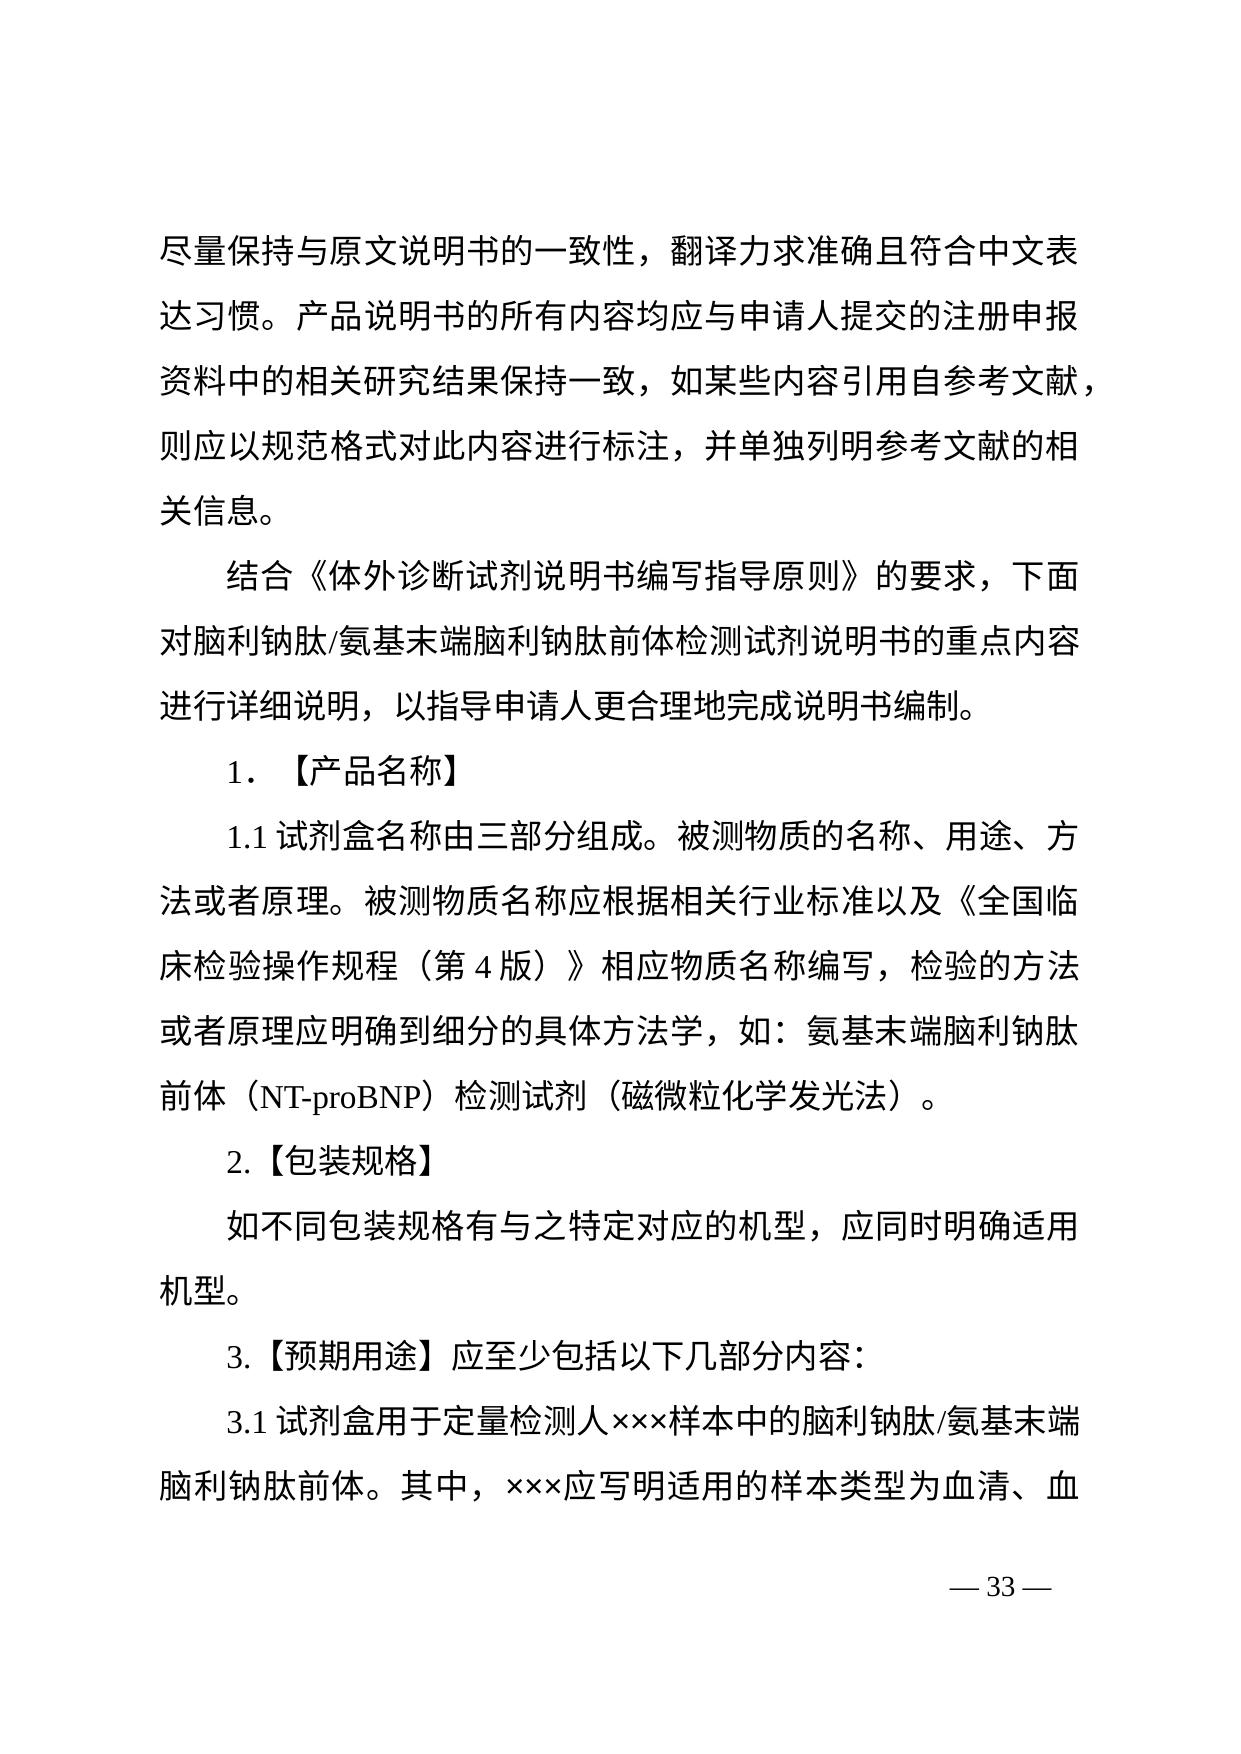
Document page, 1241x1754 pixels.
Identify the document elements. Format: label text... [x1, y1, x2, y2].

text 2.【包装规格】 [159, 1127, 1081, 1192]
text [159, 1387, 1081, 1517]
text 1.1试剂盒名称由三部分组成。被测物质的名称、用途、方法或者原理。被测物质名称应根据相关行业标准以及《全国临床检验操作规程（第4版）》相应物质名称编写，检验的方法或者原理应明确到细分的具体方法学，如：氨基末端脑利钠肽前体（NT-proBNP）检测试剂（磁微粒化学发光法）。 [159, 802, 1081, 1127]
text 1．【产品名称】 [159, 737, 1081, 802]
text 3.【预期用途】应至少包括以下几部分内容： [159, 1322, 1081, 1387]
text 如不同包装规格有与之特定对应的机型，应同时明确适用机型。 [159, 1192, 1081, 1322]
text 结合《体外诊断试剂说明书编写指导原则》的要求，下面对脑利钠肽/氨基末端脑利钠肽前体检测试剂说明书的重点内容进行详细说明，以指导申请人更合理地完成说明书编制。 [159, 542, 1081, 737]
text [159, 217, 1081, 542]
